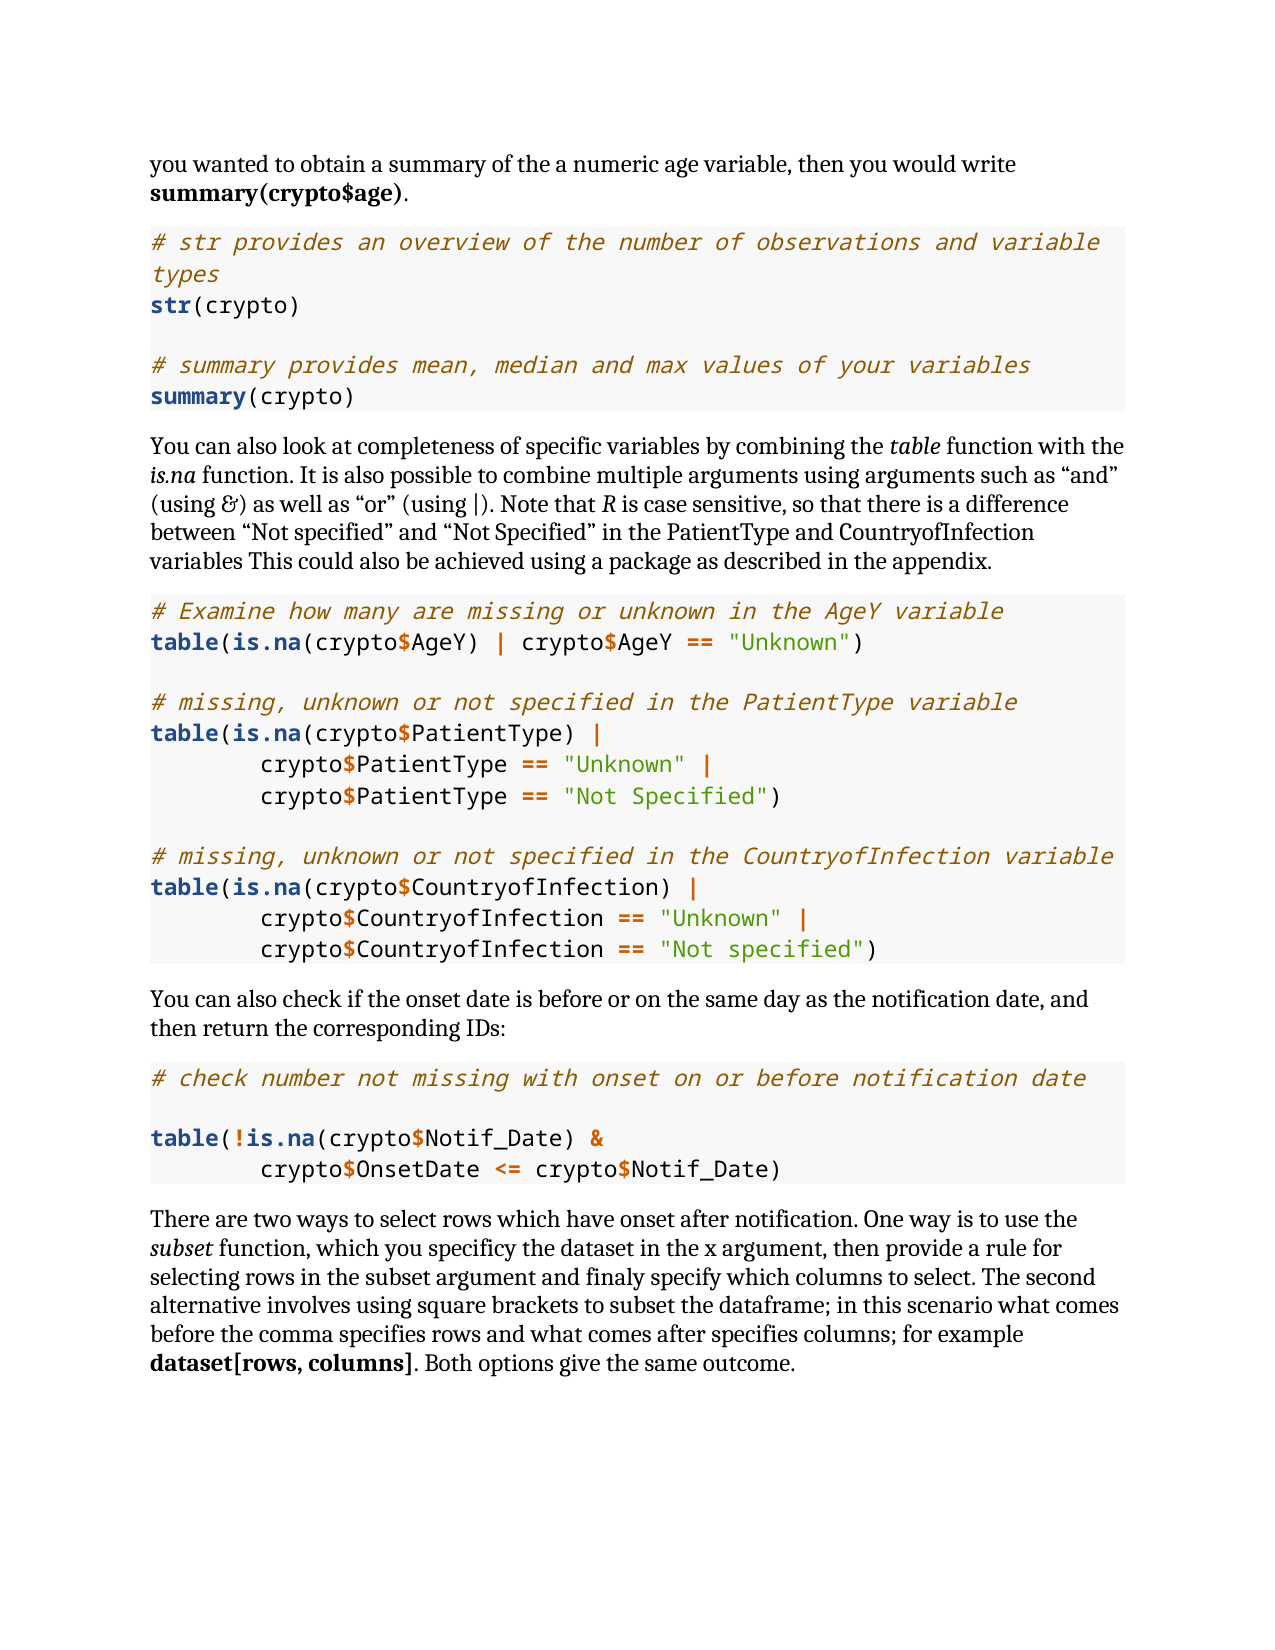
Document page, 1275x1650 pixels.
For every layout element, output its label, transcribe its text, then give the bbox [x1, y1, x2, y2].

text There are two ways to select rows which have onset after notification. One way is to use the subset function, which you specificy the dataset in the x argument, then provide a rule for selecting rows in the subset argument and finaly specify which columns to select. The second alternative involves using square brackets to subset the dataframe; in this scenario what comes before the comma specifies rows and what comes after specifies columns; for example dataset[rows, columns]. Both options give the same outcome. [150, 1205, 1125, 1377]
text # str provides an overview of the number of observations and variable types str(crypto) # summary provides mean, median and max values of your variables summary(crypto) [150, 226, 1125, 411]
text # check number not missing with onset on or before notification date table(!is.na(crypto$Notif_Date) & crypto$OnsetDate <= crypto$Notif_Date) [150, 1062, 1125, 1184]
text # Examine how many are missing or unknown in the AgeY variable table(is.na(crypto$AgeY) | crypto$AgeY == "Unknown") # missing, unknown or not specified in the PatientType variable table(is.na(crypto$PatientType) | crypto$PatientType == "Unknown" | crypto$PatientType == "Not Specified") # missing, unknown or not specified in the CountryofInfection variable table(is.na(crypto$CountryofInfection) | crypto$CountryofInfection == "Unknown" | crypto$CountryofInfection == "Not specified") [150, 594, 1125, 964]
text You can also check if the onset date is before or on the same day as the notification date, and then return the corresponding IDs: [150, 985, 1125, 1043]
text You can also look at completeness of specific variables by combining the table function with the is.na function. It is also possible to combine multiple arguments using arguments such as “and” (using &) as well as “or” (using |). Note that R is case sensitive, so that there is a difference between “Not specified” and “Not Specified” in the PatientType and CountryofInfection variables This could also be achieved using a package as described in the appendix. [150, 432, 1125, 576]
